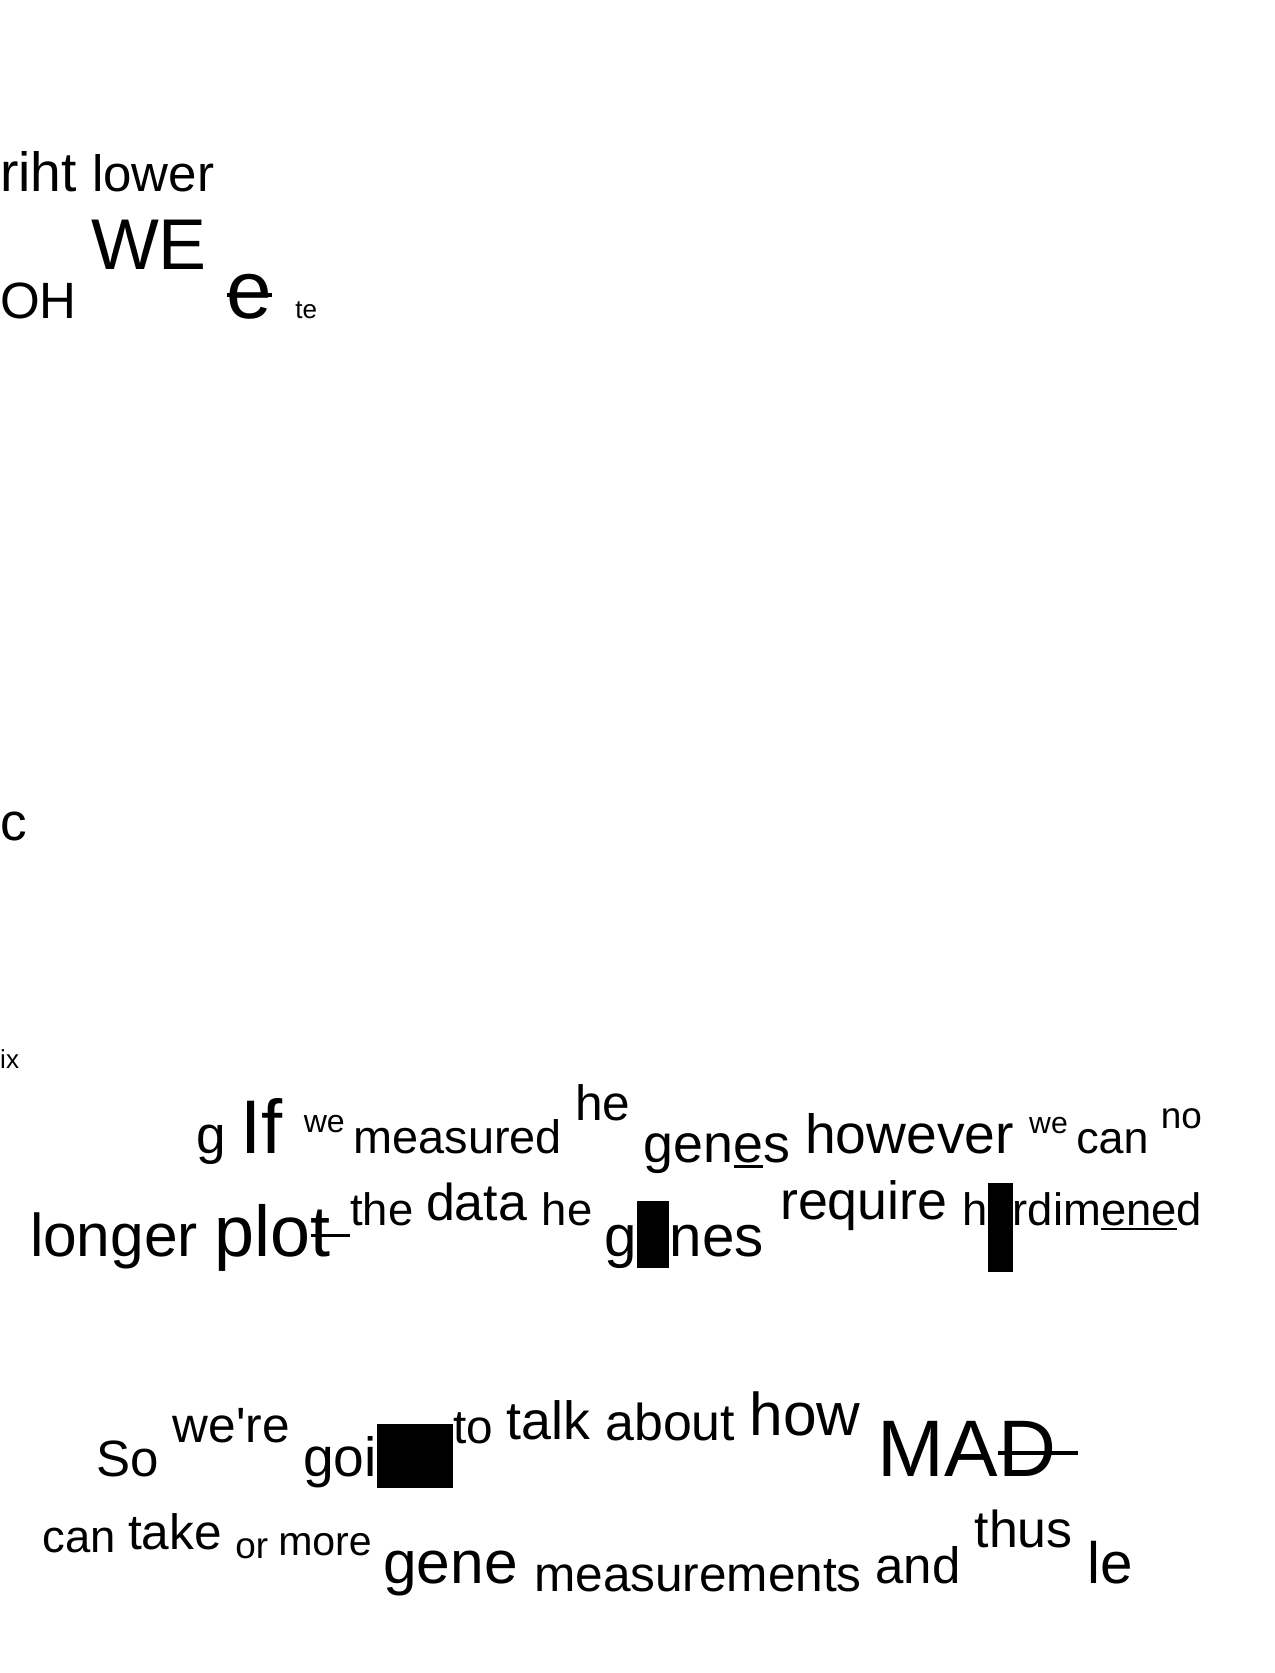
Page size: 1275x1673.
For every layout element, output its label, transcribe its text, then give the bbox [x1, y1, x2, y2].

text g If we measured he genes however we can no longer plot the data he genes require herdimened [28, 1073, 1201, 1276]
text OH WE e te [0, 202, 1271, 344]
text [42, 1378, 1145, 1602]
text ix [0, 1049, 1271, 1073]
text riht lower [0, 150, 1271, 202]
text c [0, 800, 1271, 851]
